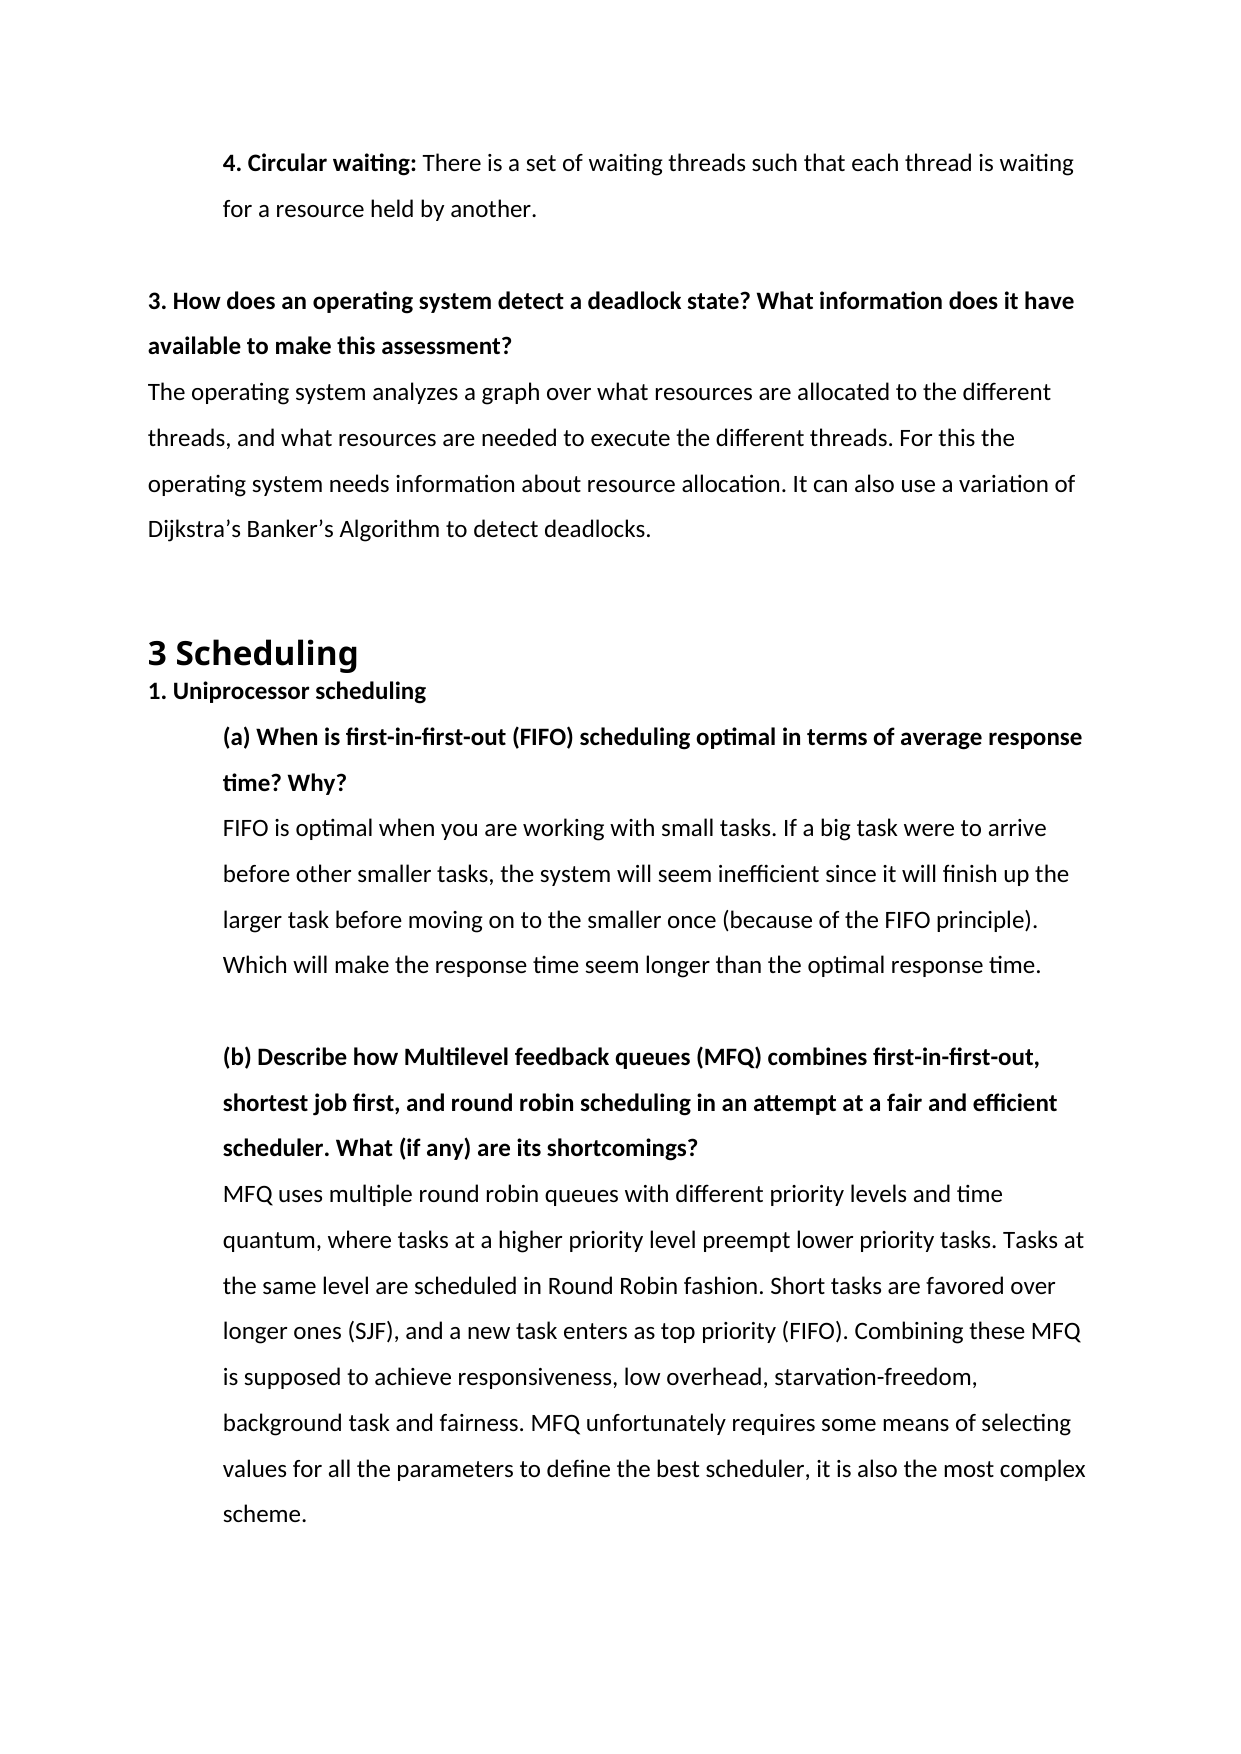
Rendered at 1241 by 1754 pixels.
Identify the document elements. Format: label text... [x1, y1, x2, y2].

text 3. How does an operating system detect a deadlock state? What information does it have available to make this assessment? [148, 285, 1093, 361]
text The operating system analyzes a graph over what resources are allocated to the different threads, and what resources are needed to execute the different threads. For this the operating system needs information about resource allocation. It can also use a variation of Dijkstra’s Banker’s Algorithm to detect deadlocks. [148, 376, 1093, 544]
text (a) When is first-in-first-out (FIFO) scheduling optimal in terms of average response [148, 721, 1093, 752]
text 4. Circular waiting: There is a set of waiting threads such that each thread is waiting for a resource held by another. [223, 148, 1093, 224]
text MFQ uses multiple round robin queues with different priority levels and time quantum, where tasks at a higher priority level preempt lower priority tasks. Tasks at the same level are scheduled in Round Robin fashion. Short tasks are favored over longer ones (SJF), and a new task enters as top priority (FIFO). Combining these MFQ is supposed to achieve responsiveness, low overhead, starvation-freedom, background task and fairness. MFQ unfortunately requires some means of selecting values for all the parameters to define the best scheduler, it is also the most complex scheme. [223, 1178, 1093, 1529]
text FIFO is optimal when you are working with small tasks. If a big task were to arrive before other smaller tasks, the system will seem inefficient since it will finish up the larger task before moving on to the smaller once (because of the FIFO principle). Which will make the response time seem longer than the optimal response time. [223, 812, 1093, 980]
text time? Why? [148, 767, 1093, 797]
text 1. Uniprocessor scheduling [148, 675, 1093, 706]
text (b) Describe how Multilevel feedback queues (MFQ) combines first-in-first-out, shortest job first, and round robin scheduling in an attempt at a fair and efficient scheduler. What (if any) are its shortcomings? [223, 1041, 1093, 1163]
subtitle 3 Scheduling [148, 630, 1093, 675]
